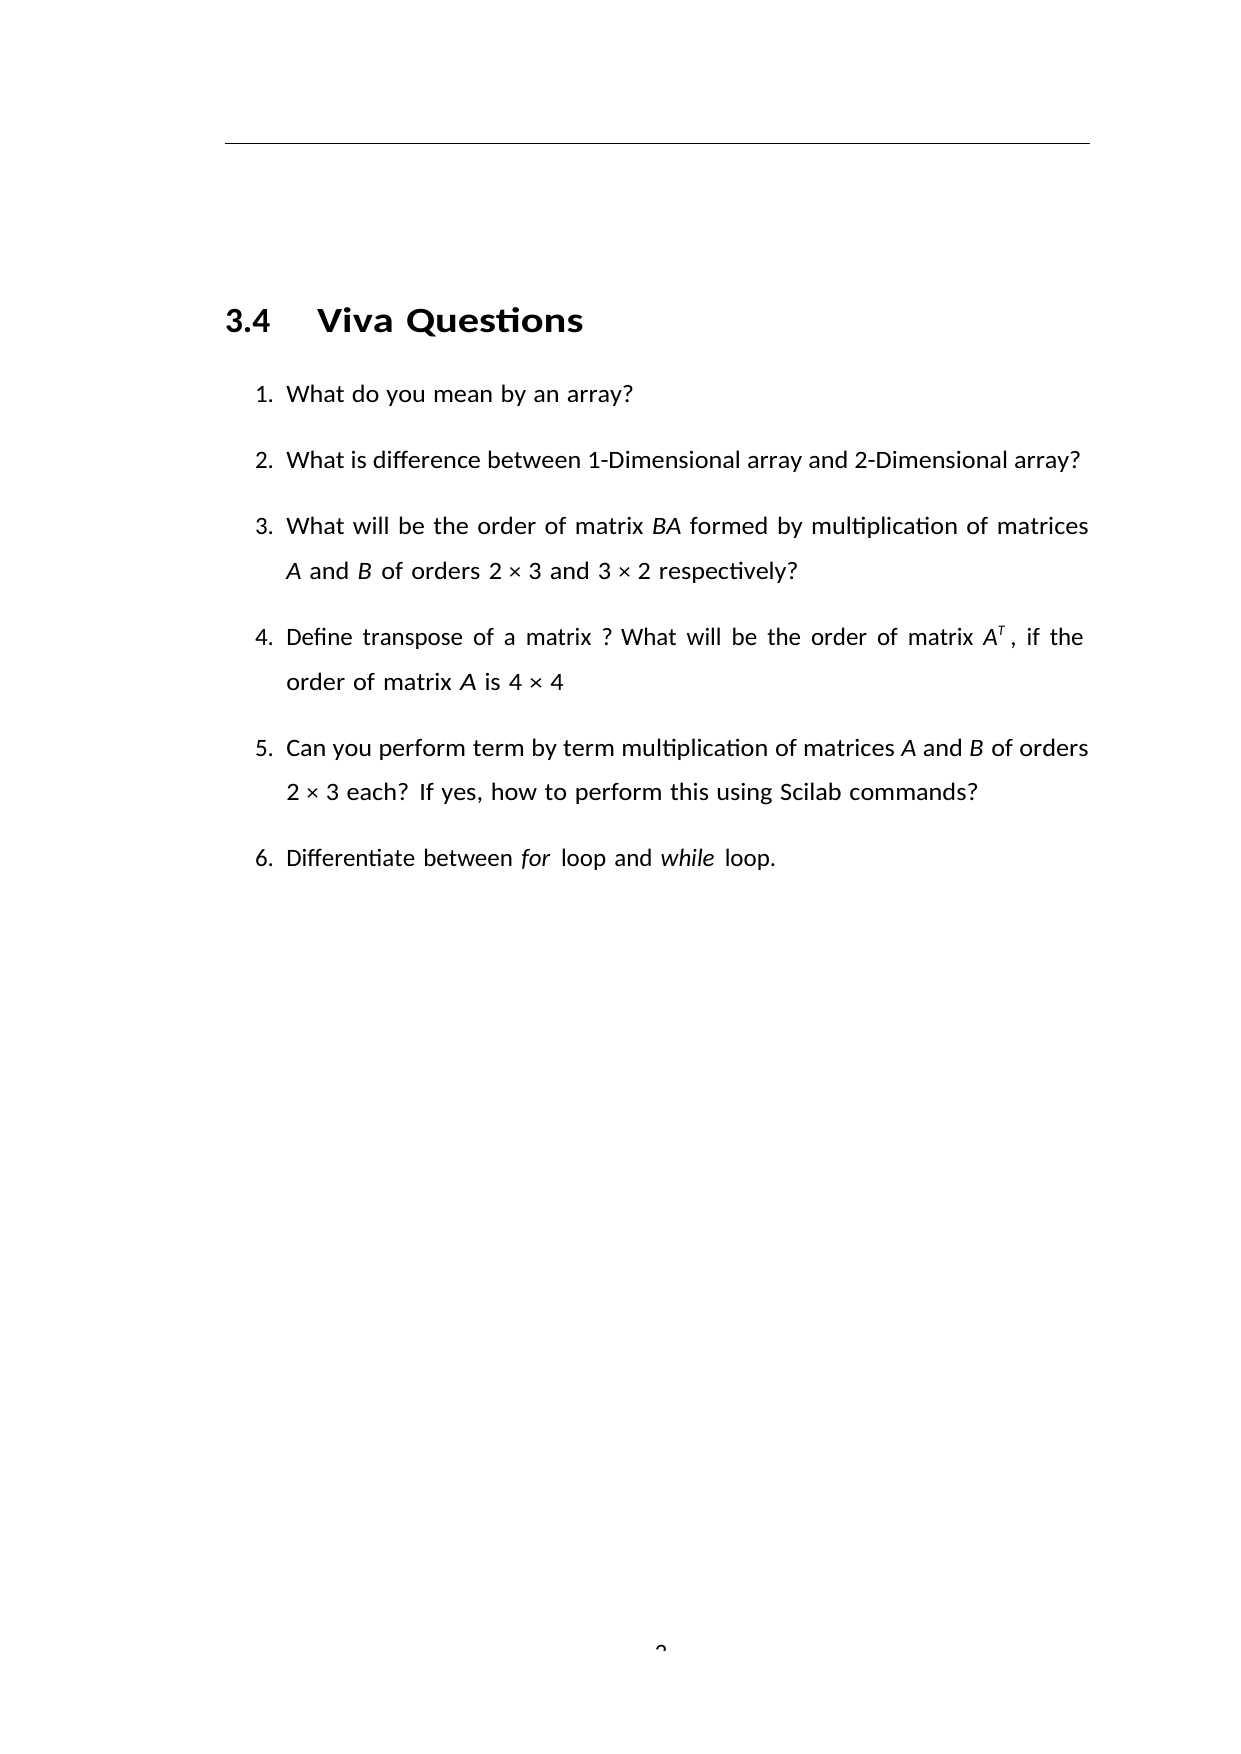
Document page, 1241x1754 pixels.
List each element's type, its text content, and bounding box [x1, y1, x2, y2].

list What is difference between 1-Dimensional array and 2-Dimensional array? [255, 444, 1182, 475]
subtitle Viva Questions [225, 298, 1182, 341]
list Differentiate between for loop and while loop. [255, 842, 1182, 872]
list What do you mean by an array? [255, 378, 1182, 409]
list Can you perform term by term multiplication of matrices A and B of orders 2 × 3 each? If yes, how to perform this using Scilab commands? [255, 732, 1090, 807]
list Define transpose of a matrix ? What will be the order of matrix AT , if the order of matrix A is 4 × 4 [255, 621, 1090, 697]
text A and B of orders 2 × 3 and 3 × 2 respectively? [286, 556, 1182, 586]
list What will be the order of matrix BA formed by multiplication of matrices [255, 510, 1182, 541]
